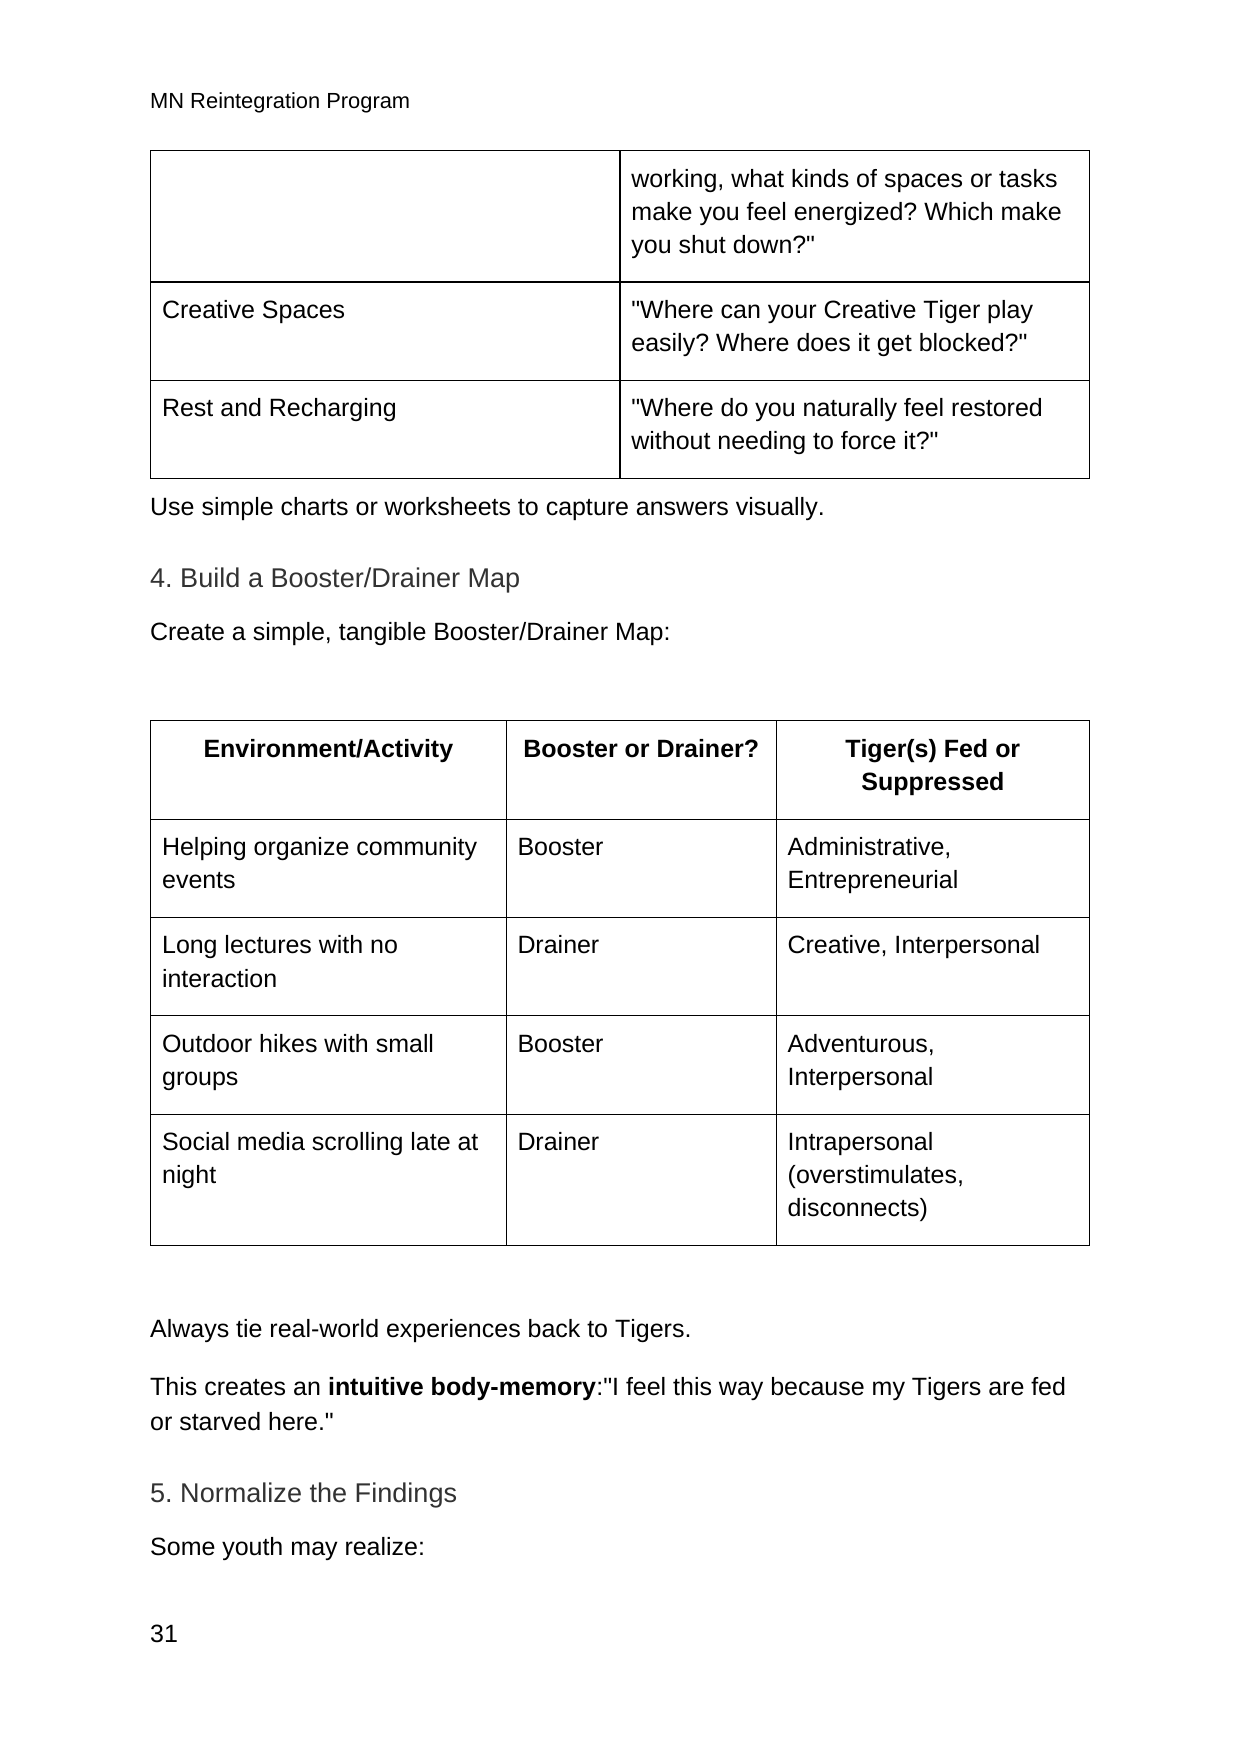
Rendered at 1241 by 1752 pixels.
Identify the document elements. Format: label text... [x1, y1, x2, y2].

table_header Environment/Activity [151, 721, 506, 819]
text Always tie real-world experiences back to Tigers. [150, 1310, 1090, 1344]
table_cell Drainer [507, 1115, 776, 1245]
table_cell Booster [507, 820, 776, 917]
table_cell "Where do you naturally feel restored without needing to force it?" [621, 381, 1089, 478]
table_cell "Where can your Creative Tiger play easily? Where does it get blocked?" [621, 283, 1089, 380]
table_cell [151, 151, 619, 281]
table_cell Outdoor hikes with small groups [151, 1016, 506, 1114]
table_cell Helping organize community events [151, 820, 506, 917]
table_cell Adventurous, Interpersonal [777, 1016, 1089, 1114]
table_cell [621, 151, 1089, 281]
table_cell Creative Spaces [151, 283, 619, 380]
text This creates an intuitive body-memory: "I feel this way because my Tigers are fed or starved here." [150, 1368, 1090, 1435]
table_cell Social media scrolling late at night [151, 1115, 506, 1245]
text Use simple charts or worksheets to capture answers visually. [150, 492, 1090, 520]
table_cell Long lectures with no interaction [151, 918, 506, 1015]
table_cell Creative, Interpersonal [777, 918, 1089, 1015]
table_cell Drainer [507, 918, 776, 1015]
subtitle 5. Normalize the Findings [150, 1477, 1090, 1508]
table_header Tiger(s) Fed or Suppressed [777, 721, 1089, 819]
table_cell Booster [507, 1016, 776, 1114]
table_cell Rest and Recharging [151, 381, 619, 478]
text Some youth may realize: [150, 1532, 1090, 1561]
table_cell Administrative, Entrepreneurial [777, 820, 1089, 917]
table_cell Intrapersonal (overstimulates, disconnects) [777, 1115, 1089, 1245]
text Create a simple, tangible Booster/Drainer Map: [150, 617, 1090, 646]
table_header Booster or Drainer? [507, 721, 776, 819]
subtitle 4. Build a Booster/Drainer Map [150, 562, 1090, 593]
